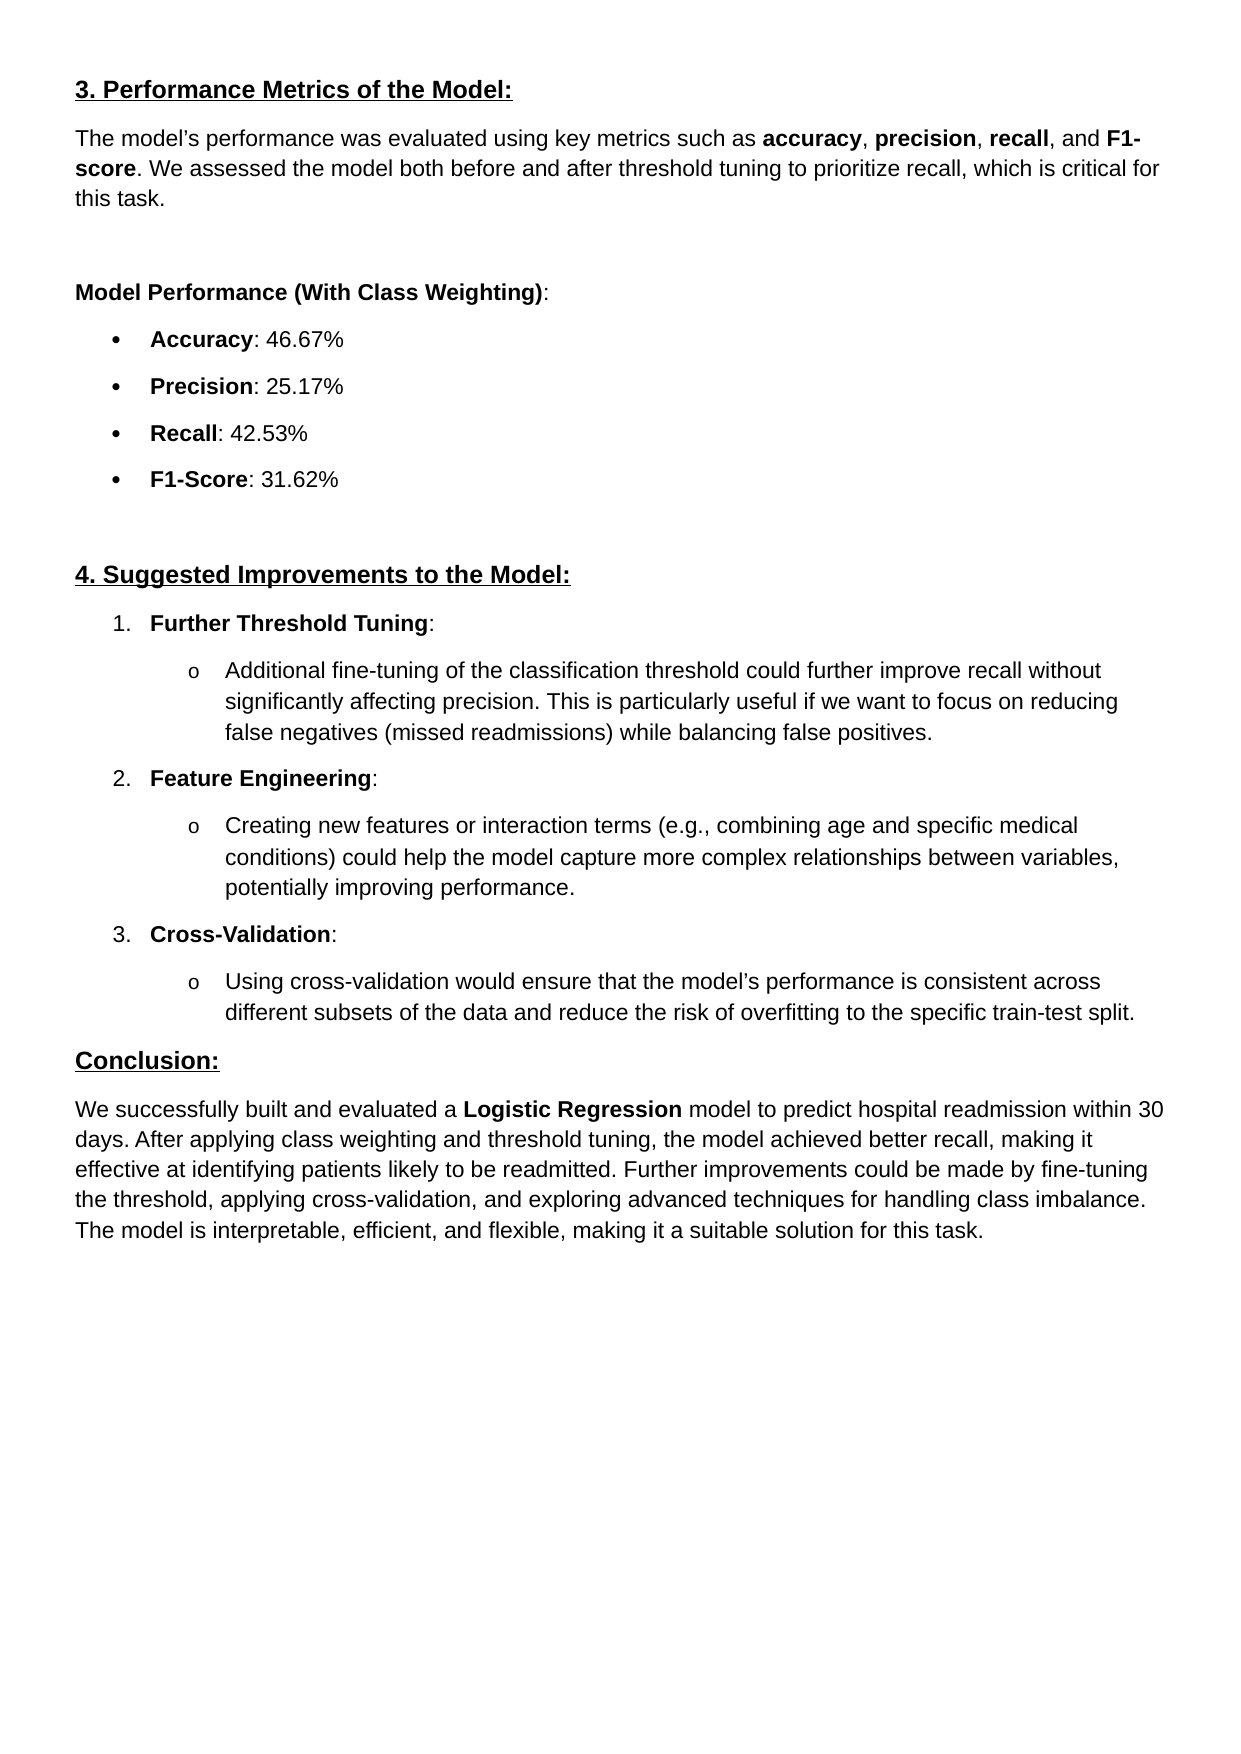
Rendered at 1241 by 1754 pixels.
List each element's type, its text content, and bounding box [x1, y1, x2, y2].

list Cross-Validation: [112, 921, 1165, 947]
text We successfully built and evaluated a Logistic Regression model to predict hospital readmission within 30 days. After applying class weighting and threshold tuning, the model achieved better recall, making it effective at identifying patients likely to be readmitted. Further improvements could be made by fine-tuning the threshold, applying cross-validation, and exploring advanced techniques for handling class imbalance. The model is interpretable, efficient, and flexible, making it a suitable solution for this task. [75, 1096, 1165, 1243]
list Recall: 42.53% [112, 419, 1165, 446]
list F1-Score: 31.62% [112, 466, 1165, 493]
list Additional fine-tuning of the classification threshold could further improve recall without significantly affecting precision. This is particularly useful if we want to focus on reducing false negatives (missed readmissions) while balancing false positives. [187, 657, 1165, 745]
list Precision: 25.17% [112, 373, 1165, 399]
text Conclusion: [75, 1046, 1165, 1075]
list Feature Engineering: [112, 765, 1165, 792]
list Accuracy: 46.67% [112, 326, 1165, 352]
list Using cross-validation would ensure that the model’s performance is consistent across different subsets of the data and reduce the risk of overfitting to the specific train-test split. [187, 968, 1165, 1026]
text 3. Performance Metrics of the Model: [75, 75, 1165, 104]
list Creating new features or interaction terms (e.g., combining age and specific medical conditions) could help the model capture more complex relationships between variables, potentially improving performance. [187, 812, 1165, 900]
list Further Threshold Tuning: [112, 610, 1165, 636]
text The model’s performance was evaluated using key metrics such as accuracy, precision, recall, and F1-score. We assessed the model both before and after threshold tuning to prioritize recall, which is critical for this task. [75, 125, 1165, 211]
text Model Performance (With Class Weighting): [75, 279, 1165, 305]
text 4. Suggested Improvements to the Model: [75, 560, 1165, 589]
